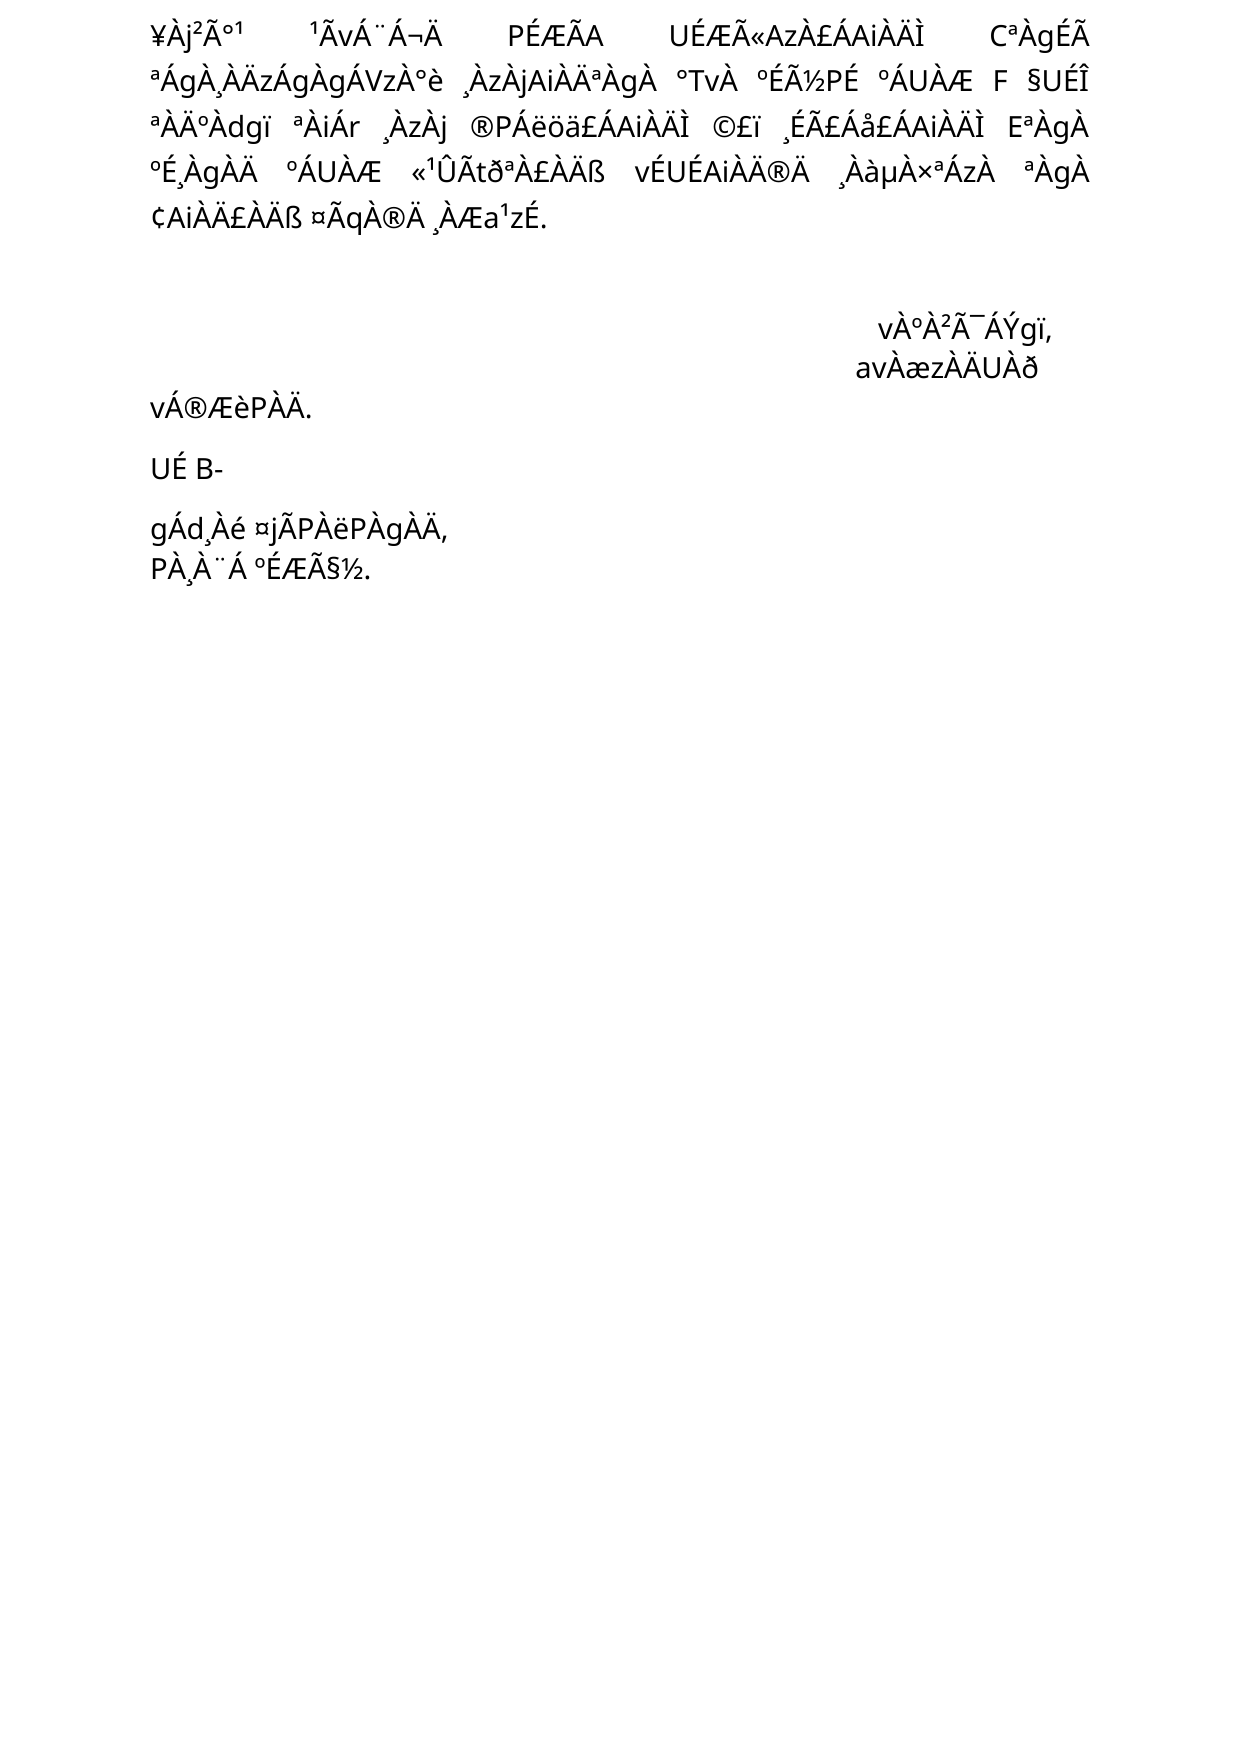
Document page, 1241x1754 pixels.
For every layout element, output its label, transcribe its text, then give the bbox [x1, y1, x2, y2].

text avÀæzÀÄUÀð vÁ®ÆèPÀÄ. [150, 348, 1090, 427]
text PÀ¸À¨Á ºÉÆÃ§½. [150, 548, 1090, 588]
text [150, 15, 1090, 237]
text vÀºÀ²Ã¯ÁÝgï, [825, 308, 1090, 348]
text UÉ B- [150, 448, 1090, 488]
text gÁd¸Àé ¤jÃPÀëPÀgÀÄ, [150, 508, 1090, 548]
